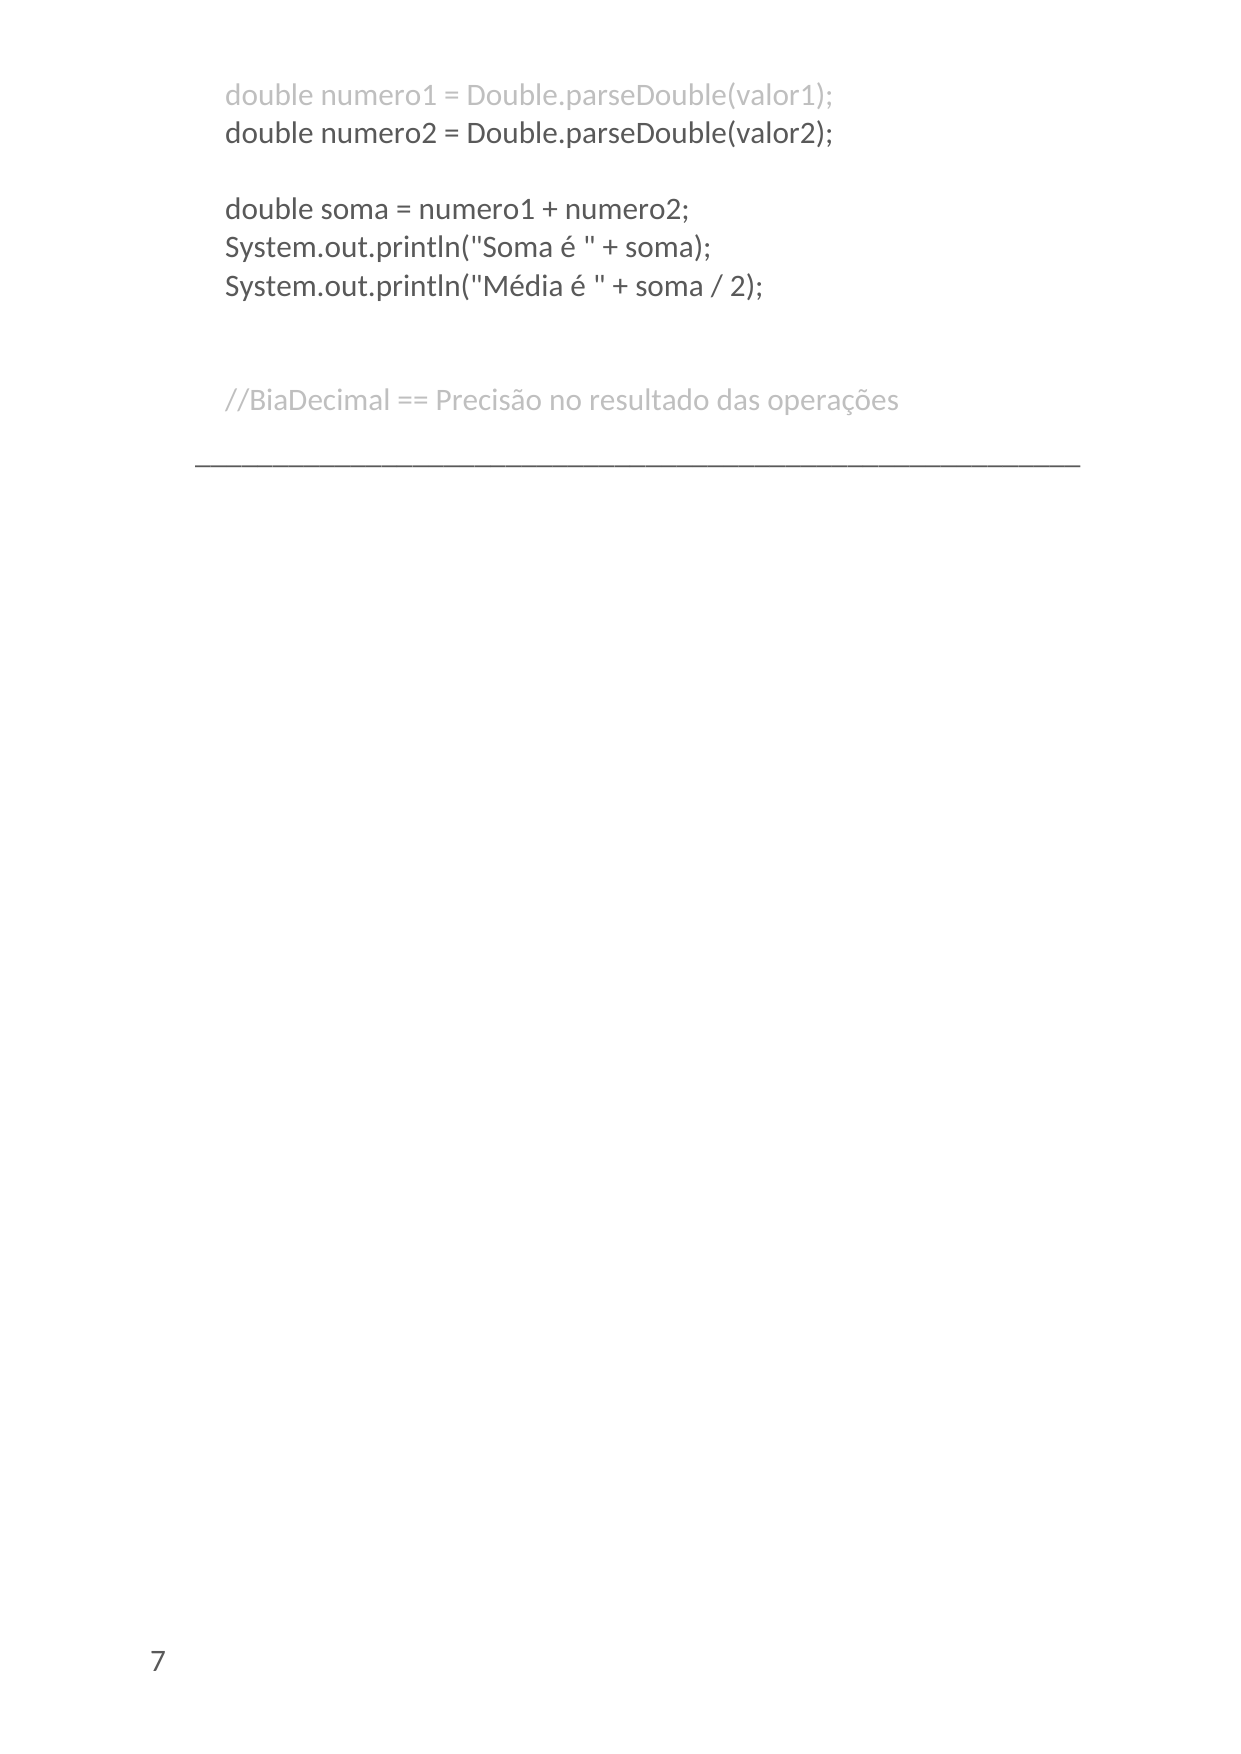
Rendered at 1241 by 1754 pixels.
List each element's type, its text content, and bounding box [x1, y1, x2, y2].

list _________________________________________________________ [195, 434, 1090, 472]
list //BiaDecimal == Precisão no resultado das operações [195, 380, 1090, 418]
text double numero1 = Double.parseDouble(valor1); [150, 75, 1090, 113]
text System.out.println("Soma é " + soma); [150, 227, 1090, 266]
text System.out.println("Média é " + soma / 2); [150, 266, 1090, 304]
text double soma = numero1 + numero2; [150, 189, 1090, 227]
text double numero2 = Double.parseDouble(valor2); [150, 113, 1090, 151]
